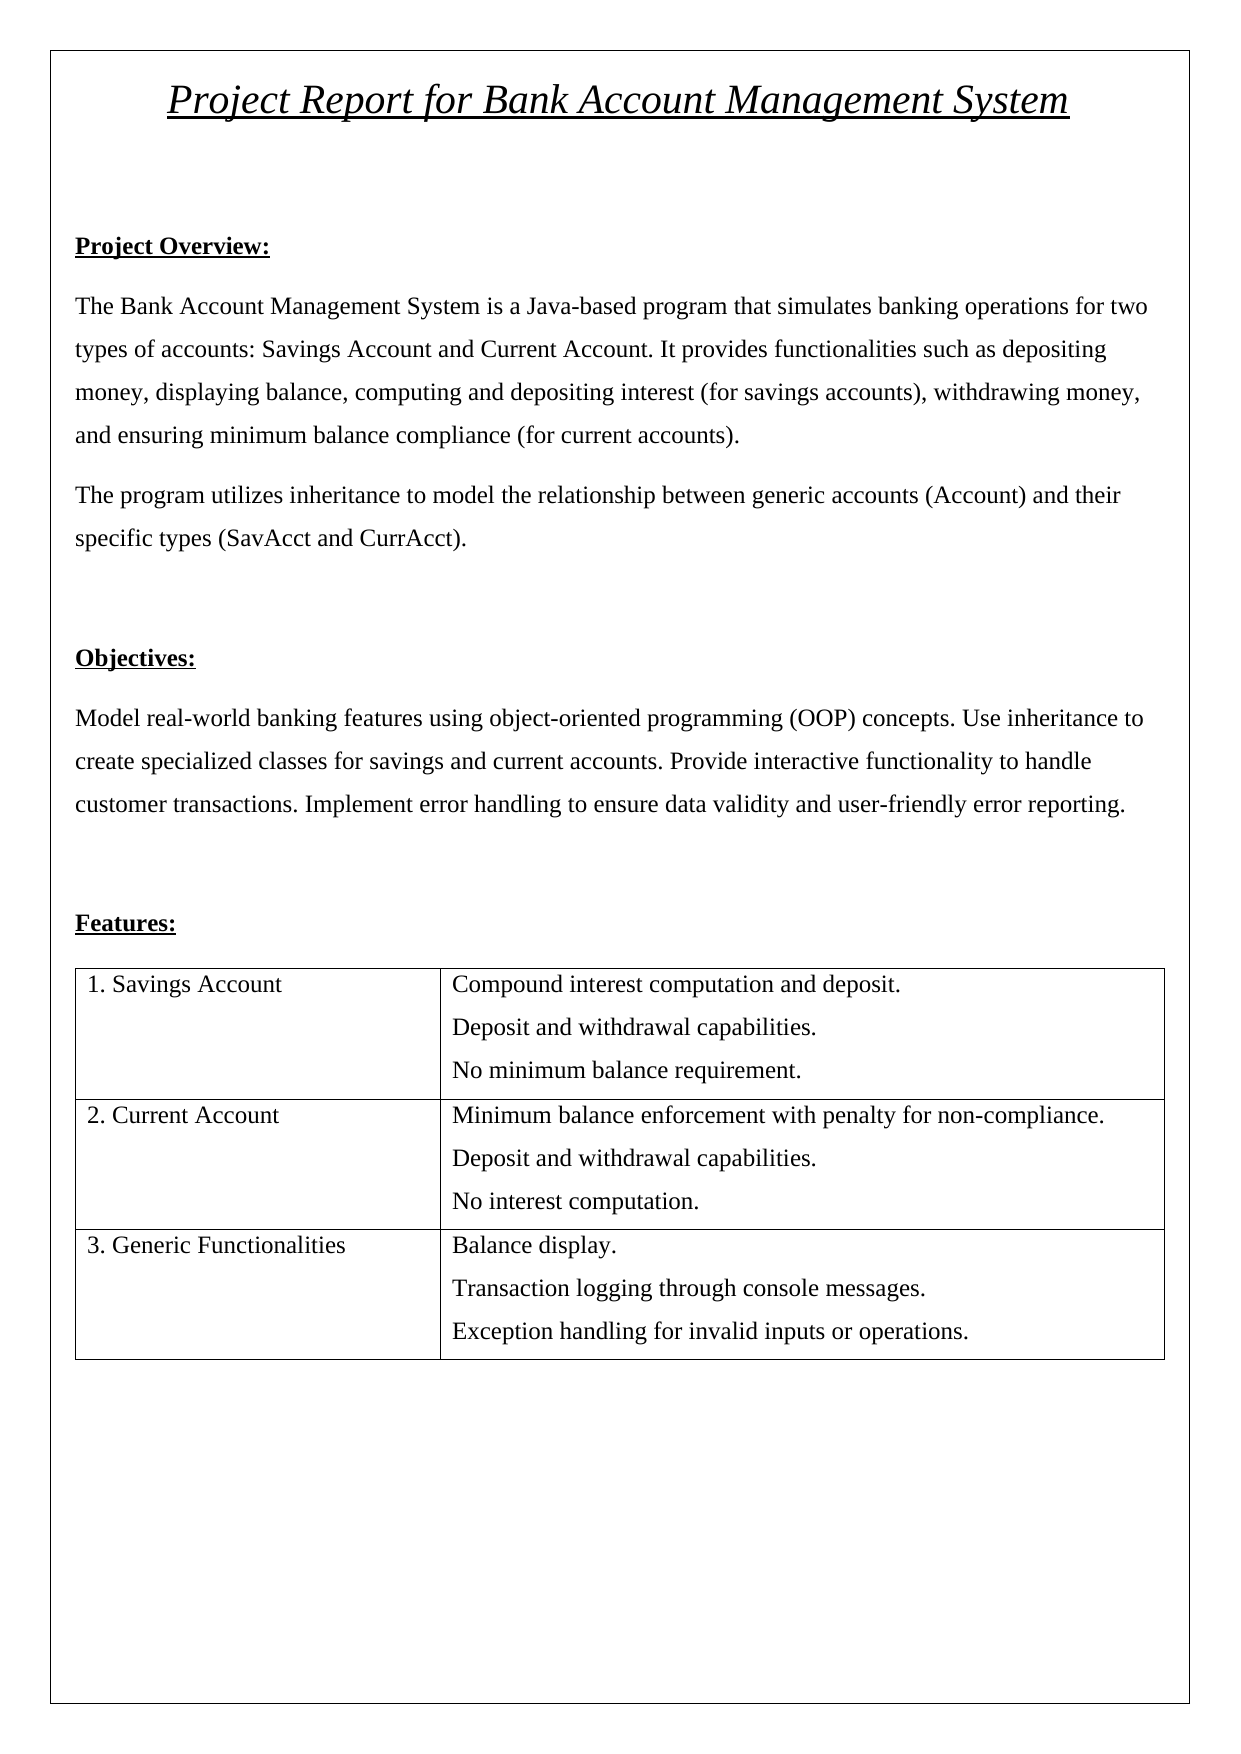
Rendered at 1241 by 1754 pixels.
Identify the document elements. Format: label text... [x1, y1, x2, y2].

text Features: [75, 908, 1165, 937]
text Project Overview: [75, 231, 1165, 260]
table_header 1. Savings Account [76, 969, 440, 1099]
text The Bank Account Management System is a Java-based program that simulates banking operations for two types of accounts: Savings Account and Current Account. It provides functionalities such as depositing money, displaying balance, computing and depositing interest (for savings accounts), withdrawing money, and ensuring minimum balance compliance (for current accounts). [75, 291, 1165, 449]
text The program utilizes inheritance to model the relationship between generic accounts (Account) and their specific types (SavAcct and CurrAcct). [75, 480, 1165, 552]
table_cell 3. Generic Functionalities [76, 1230, 440, 1359]
table_header Compound interest computation and deposit. Deposit and withdrawal capabilities. No minimum balance requirement. [441, 969, 1164, 1099]
text Objectives: [75, 643, 1165, 672]
text Project Report for Bank Account Management System [75, 75, 1165, 123]
table_cell 2. Current Account [76, 1100, 440, 1229]
text Model real-world banking features using object-oriented programming (OOP) concepts. Use inheritance to create specialized classes for savings and current accounts. Provide interactive functionality to handle customer transactions. Implement error handling to ensure data validity and user-friendly error reporting. [75, 703, 1165, 818]
table_cell Minimum balance enforcement with penalty for non-compliance. Deposit and withdrawal capabilities. No interest computation. [441, 1100, 1164, 1229]
table_cell Balance display. Transaction logging through console messages. Exception handling for invalid inputs or operations. [441, 1230, 1164, 1359]
